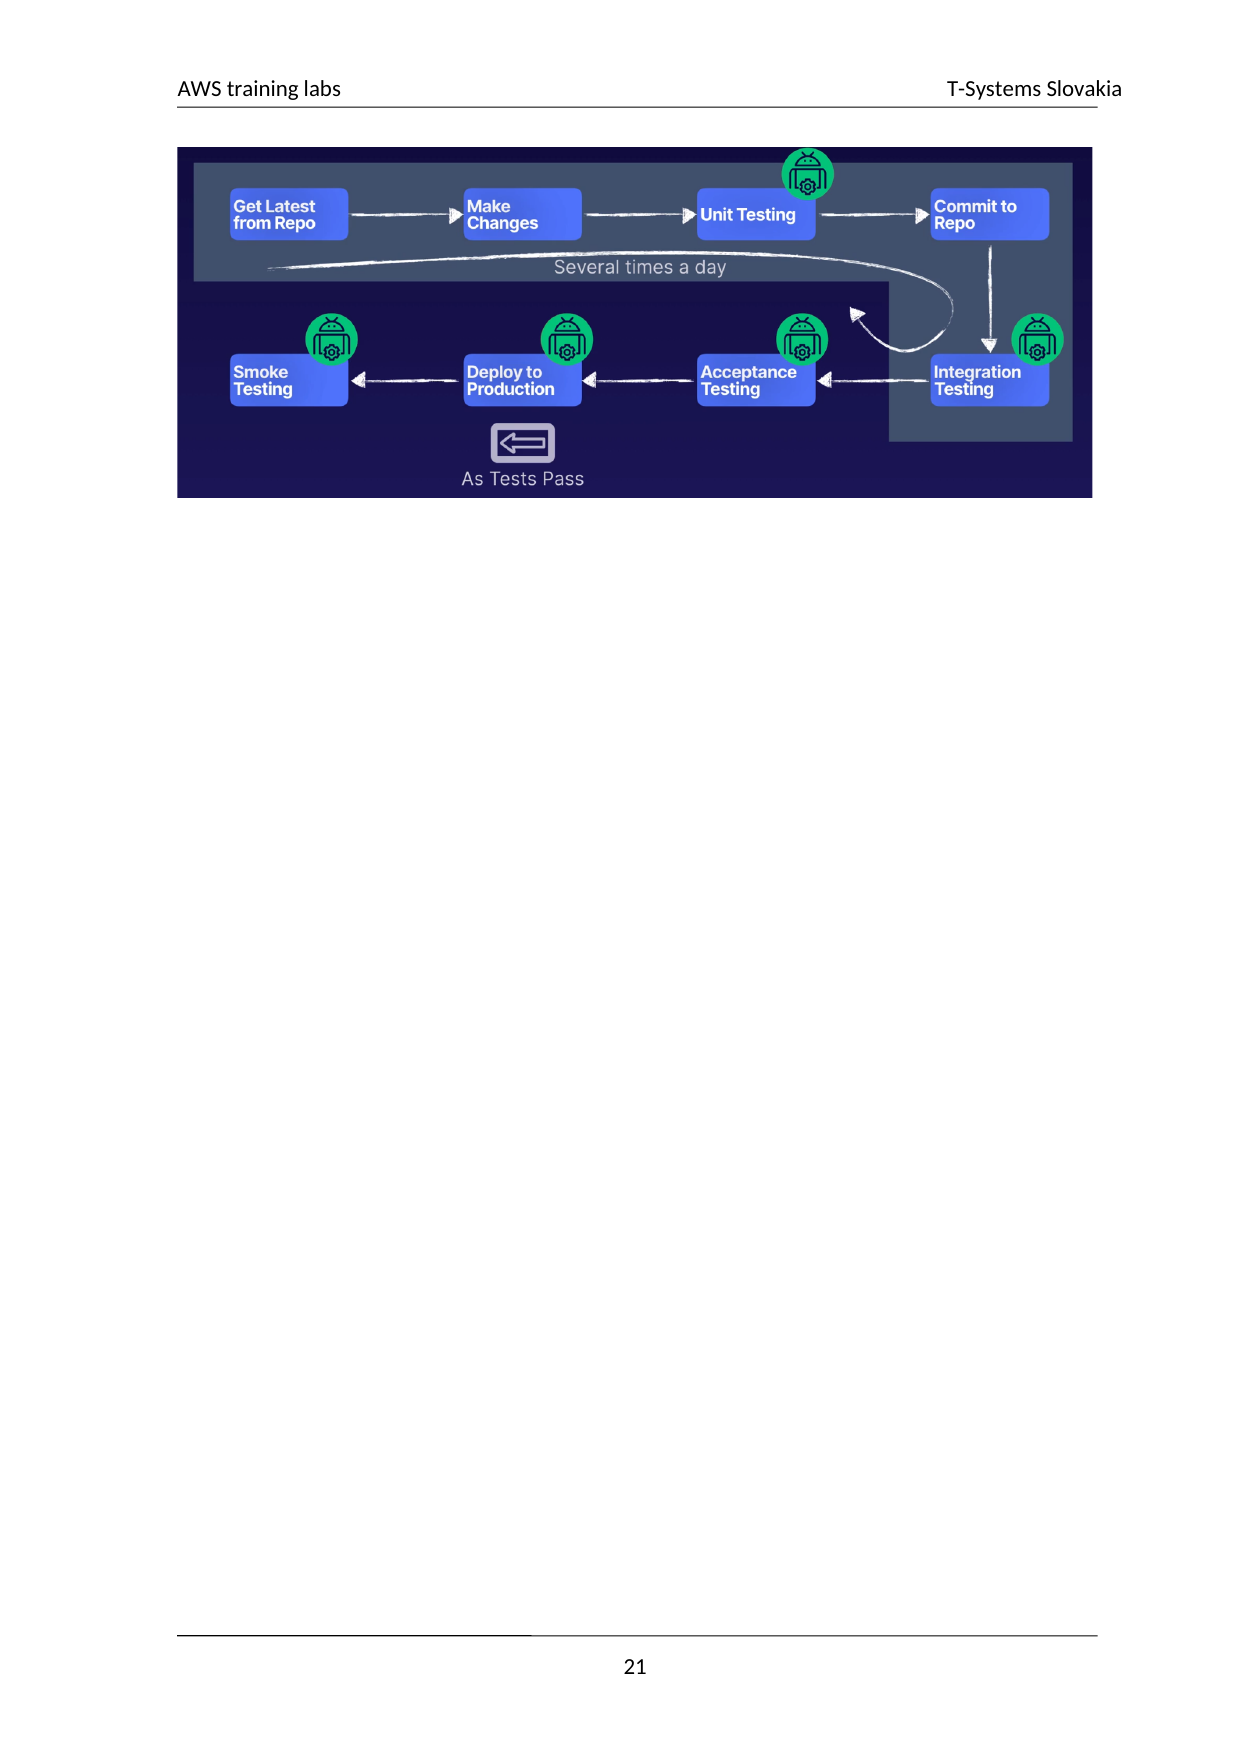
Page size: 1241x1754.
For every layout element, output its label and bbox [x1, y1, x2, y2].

picture [177, 147, 1093, 498]
